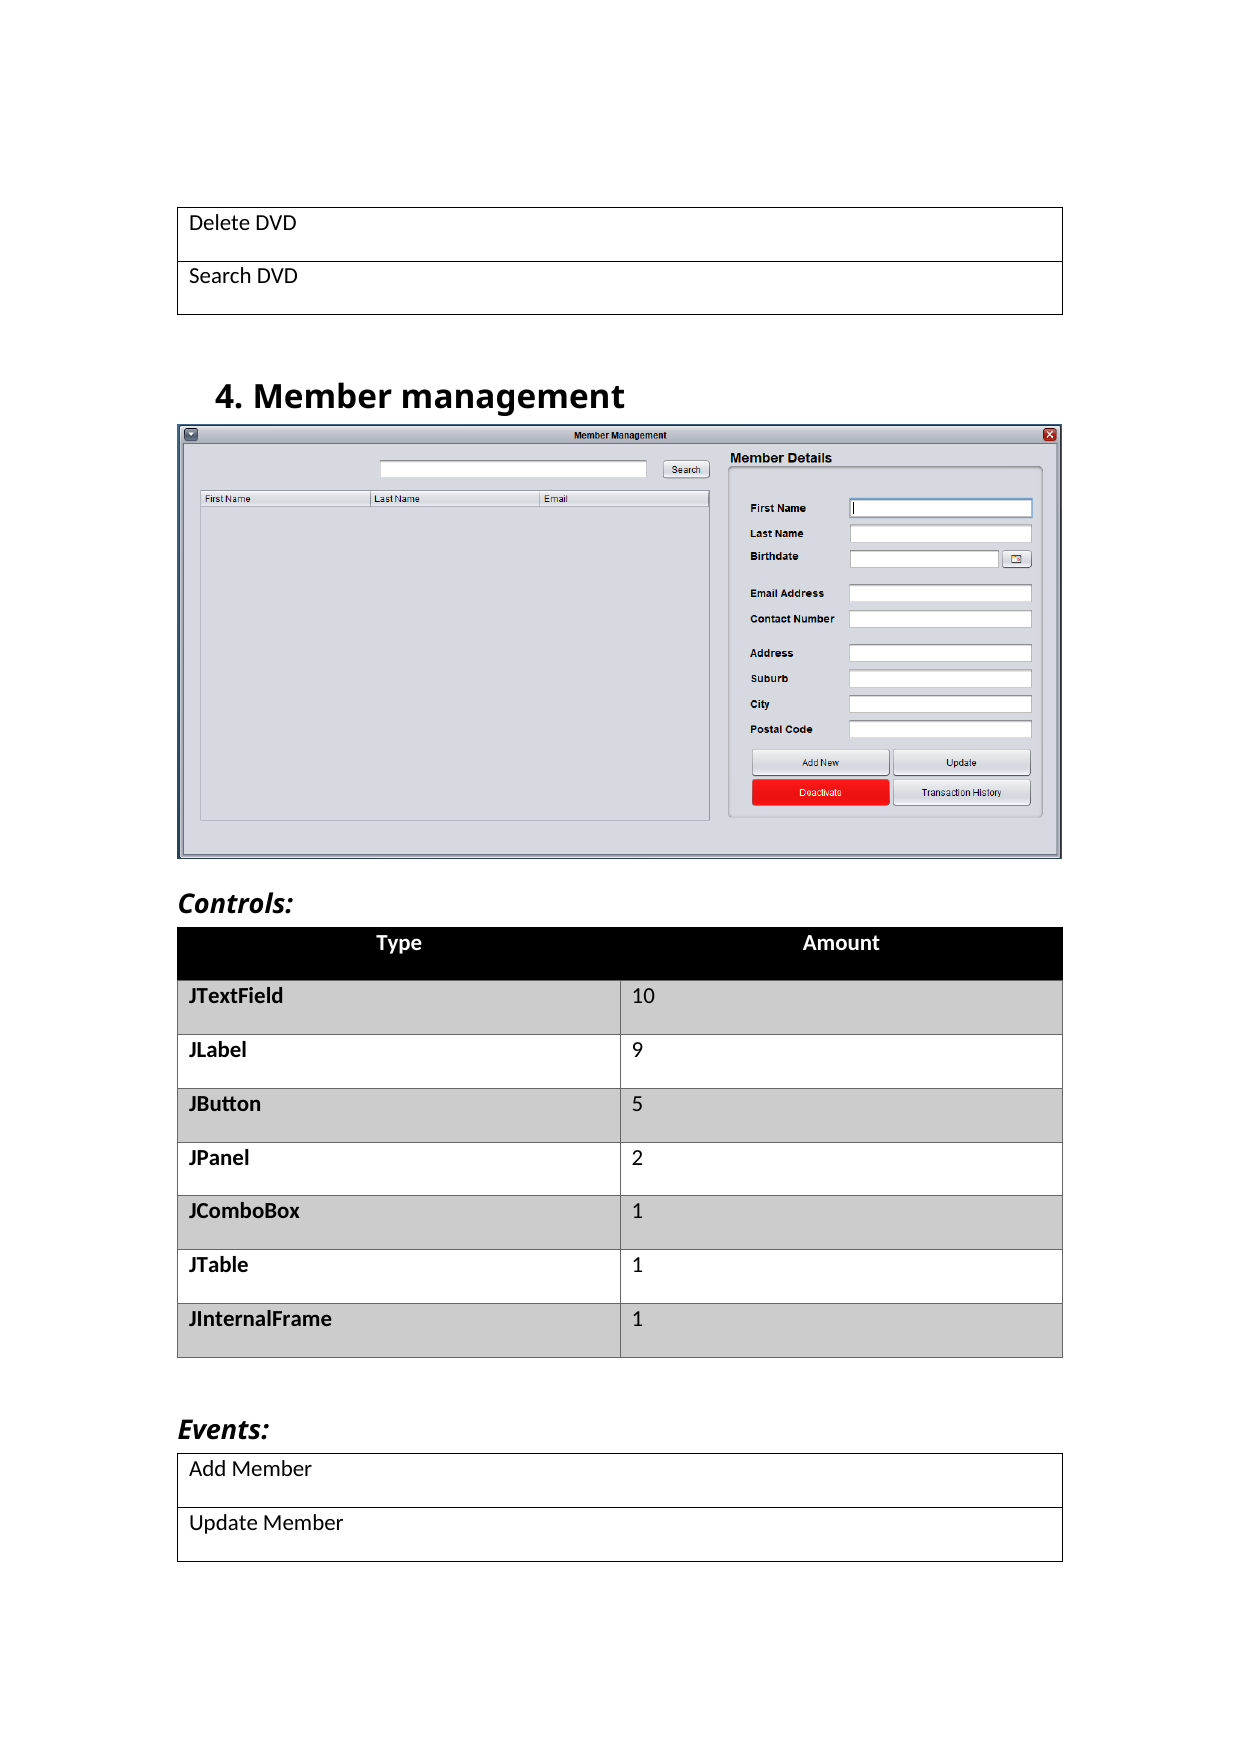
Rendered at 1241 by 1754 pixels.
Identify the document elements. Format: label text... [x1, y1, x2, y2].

table_cell 9 [621, 1035, 1062, 1088]
table_cell 1 [621, 1250, 1062, 1303]
table_cell JTable [178, 1250, 620, 1303]
table_header Type [178, 928, 620, 980]
table_header Add Member [178, 1454, 1062, 1507]
table_cell JComboBox [178, 1196, 620, 1249]
subtitle Member management [215, 372, 1063, 418]
table_cell JPanel [178, 1143, 620, 1195]
table_cell JTextField [178, 981, 620, 1034]
table_cell JLabel [178, 1035, 620, 1088]
table_cell Update Member [178, 1508, 1062, 1561]
table_header Amount [621, 928, 1062, 980]
table_cell 1 [621, 1304, 1062, 1357]
table_cell JButton [178, 1089, 620, 1142]
table_cell JInternalFrame [178, 1304, 620, 1357]
table_cell 2 [621, 1143, 1062, 1195]
table_cell Delete DVD [178, 208, 1062, 261]
table_cell 1 [621, 1196, 1062, 1249]
subtitle Controls: [177, 884, 1063, 921]
table_cell 10 [621, 981, 1062, 1034]
picture [177, 424, 1062, 859]
subtitle Events: [177, 1411, 1063, 1447]
table_cell 5 [621, 1089, 1062, 1142]
table_cell Search DVD [178, 262, 1062, 314]
